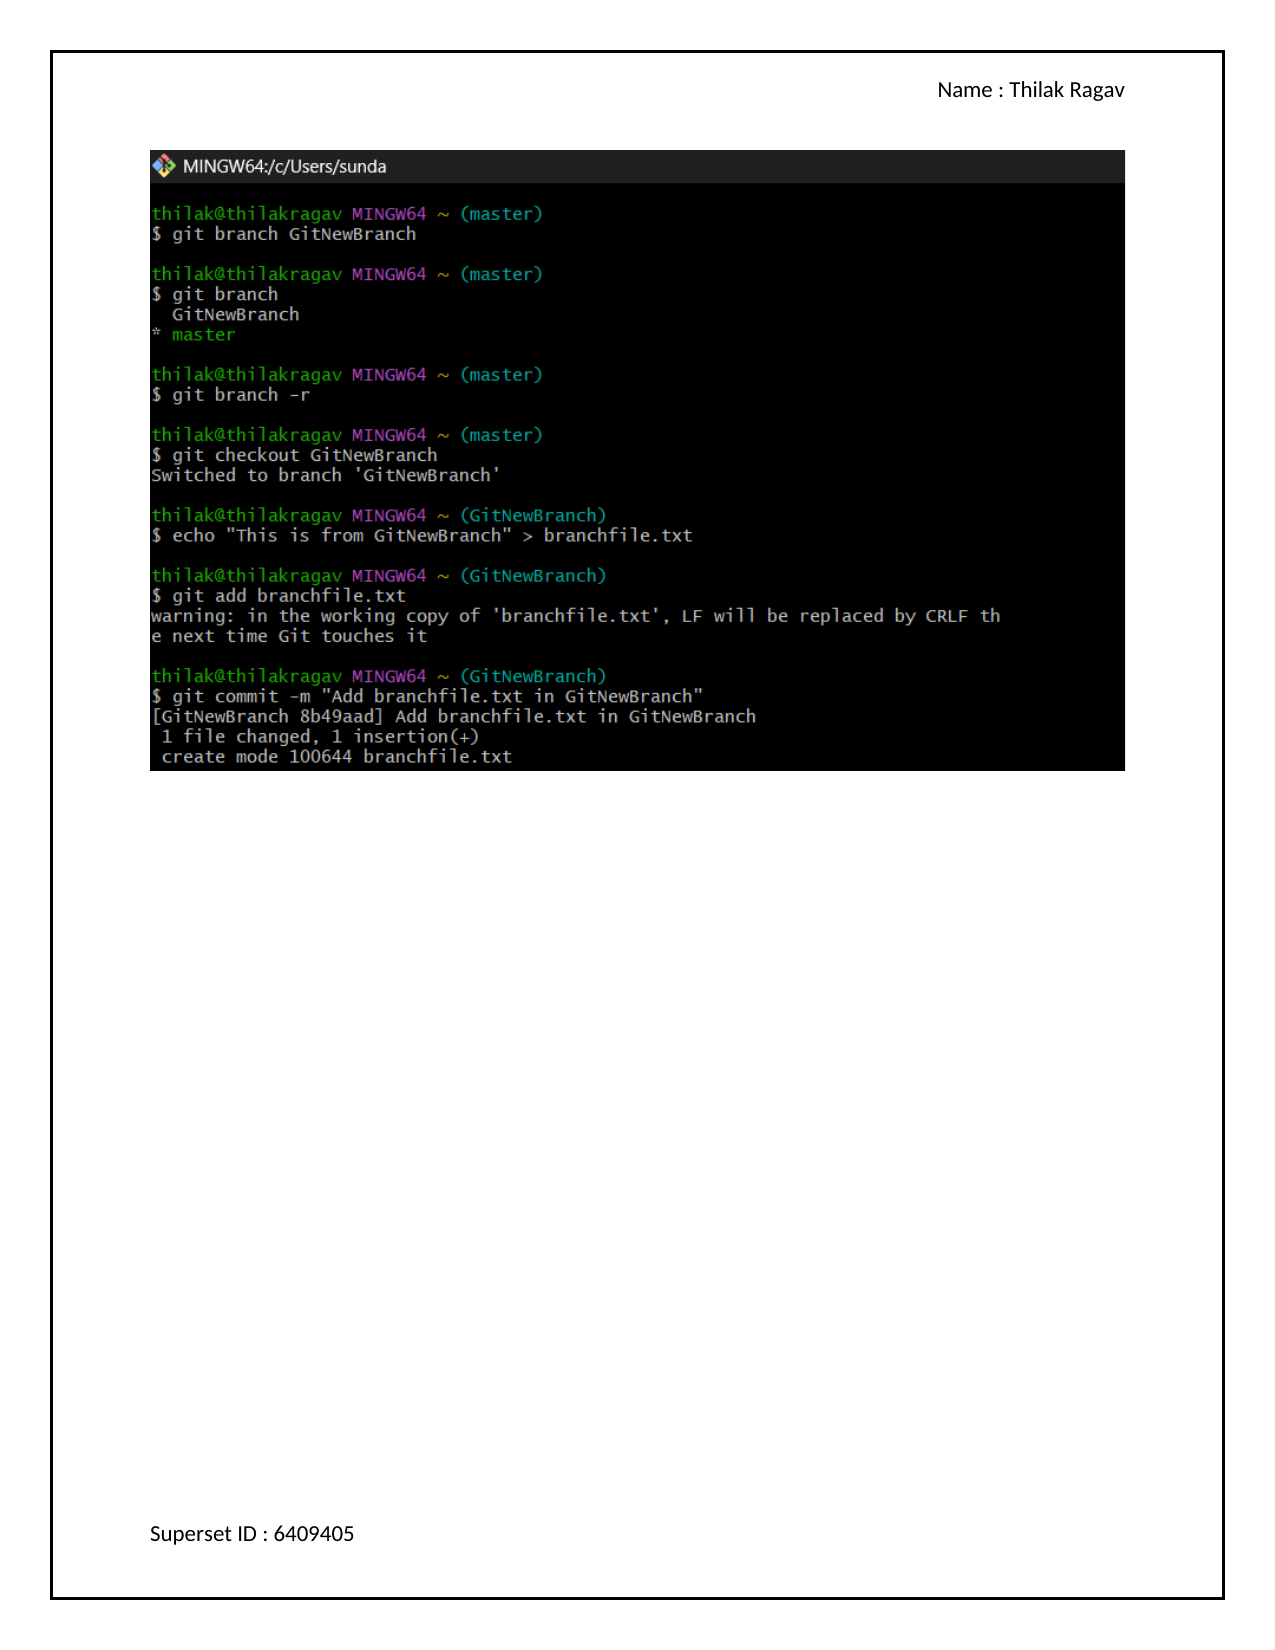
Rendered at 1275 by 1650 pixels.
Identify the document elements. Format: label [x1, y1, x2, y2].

picture [150, 150, 1125, 771]
